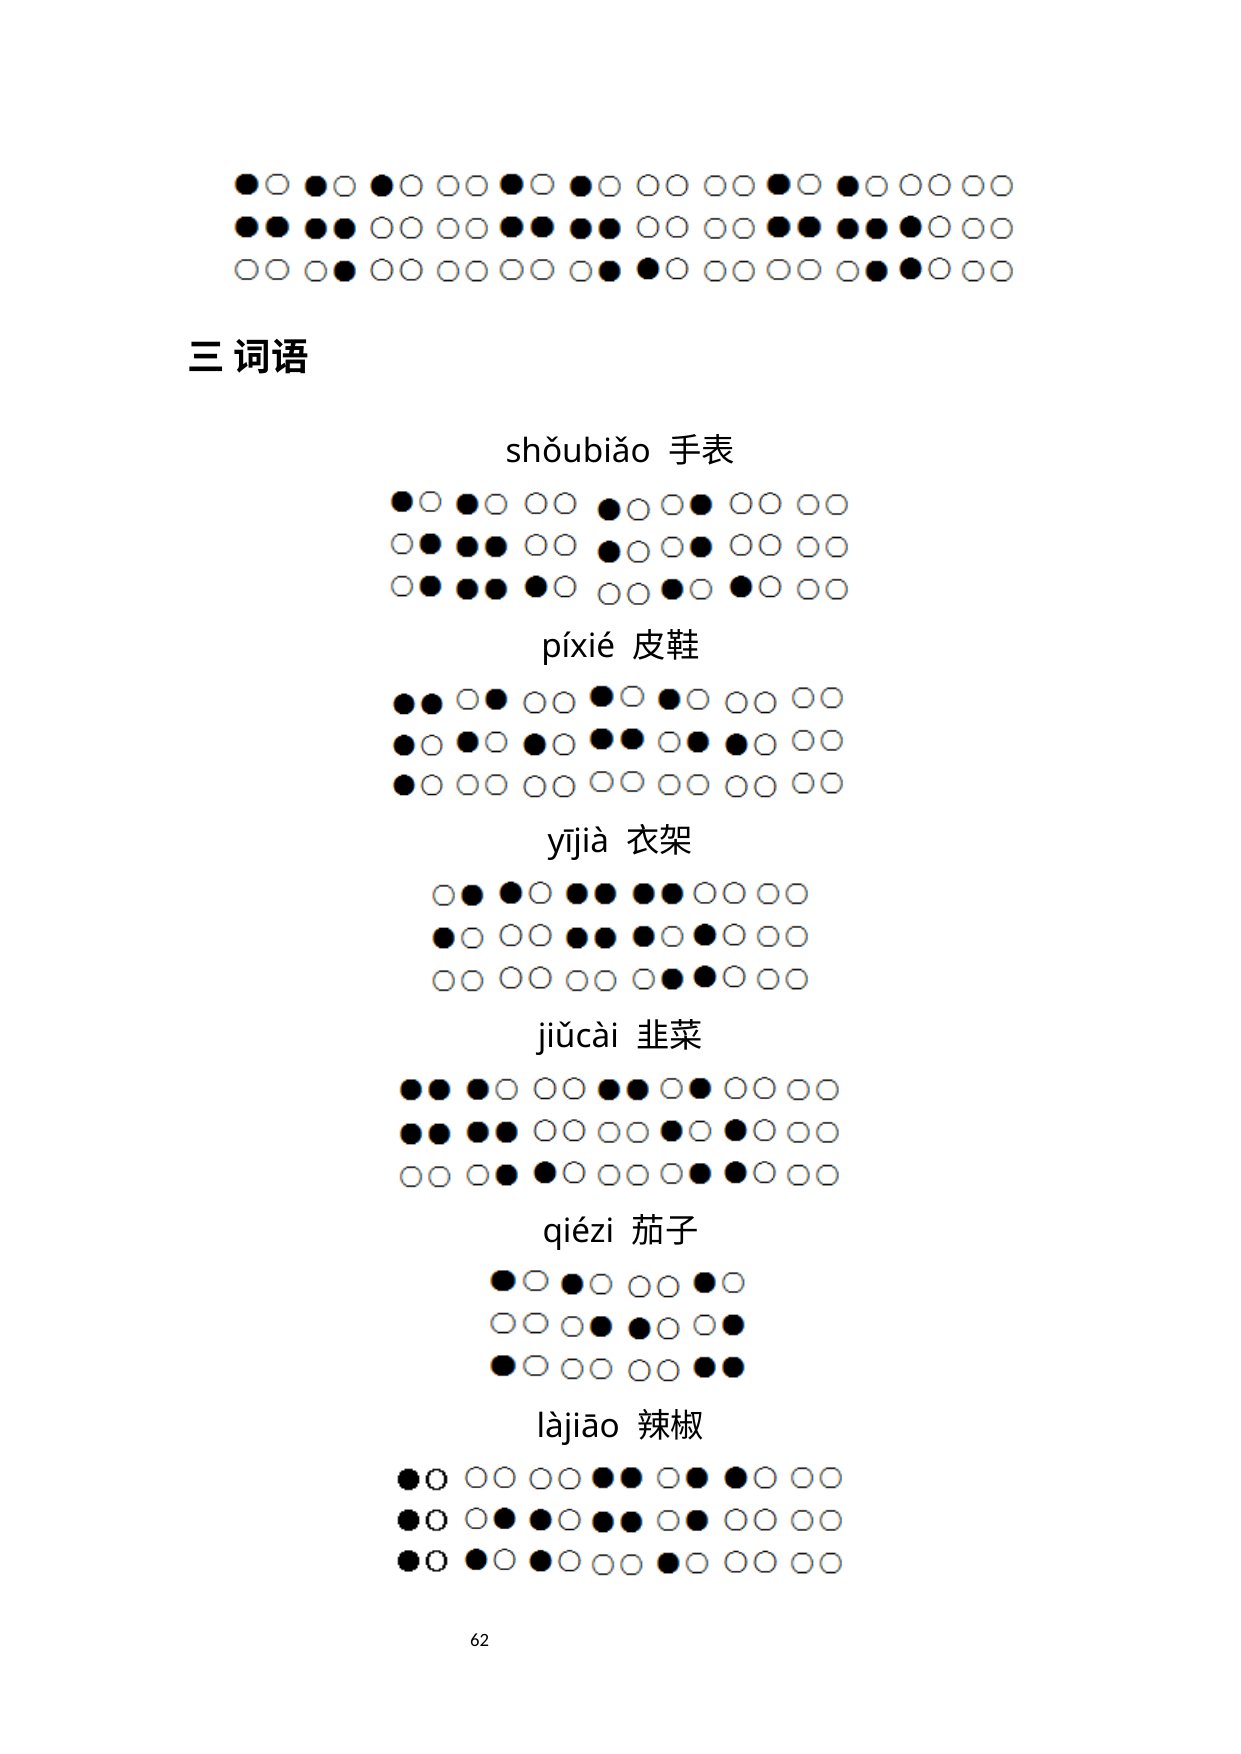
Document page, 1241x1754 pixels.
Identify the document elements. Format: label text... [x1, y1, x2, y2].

text jiǔcài 韭菜 [187, 1000, 1053, 1065]
text làjiāo 辣椒 [187, 1390, 1053, 1455]
picture [385, 484, 855, 607]
text qiézi 茄子 [187, 1195, 1053, 1260]
picture [394, 1069, 847, 1192]
picture [391, 1461, 850, 1580]
picture [230, 166, 1021, 288]
text píxié 皮鞋 [187, 610, 1053, 675]
text shǒubiǎo 手表 [187, 415, 1053, 480]
subtitle 三 词语 [187, 321, 1053, 386]
picture [389, 681, 851, 800]
text yījià 衣架 [187, 805, 1053, 870]
picture [489, 1266, 751, 1384]
picture [425, 875, 816, 996]
